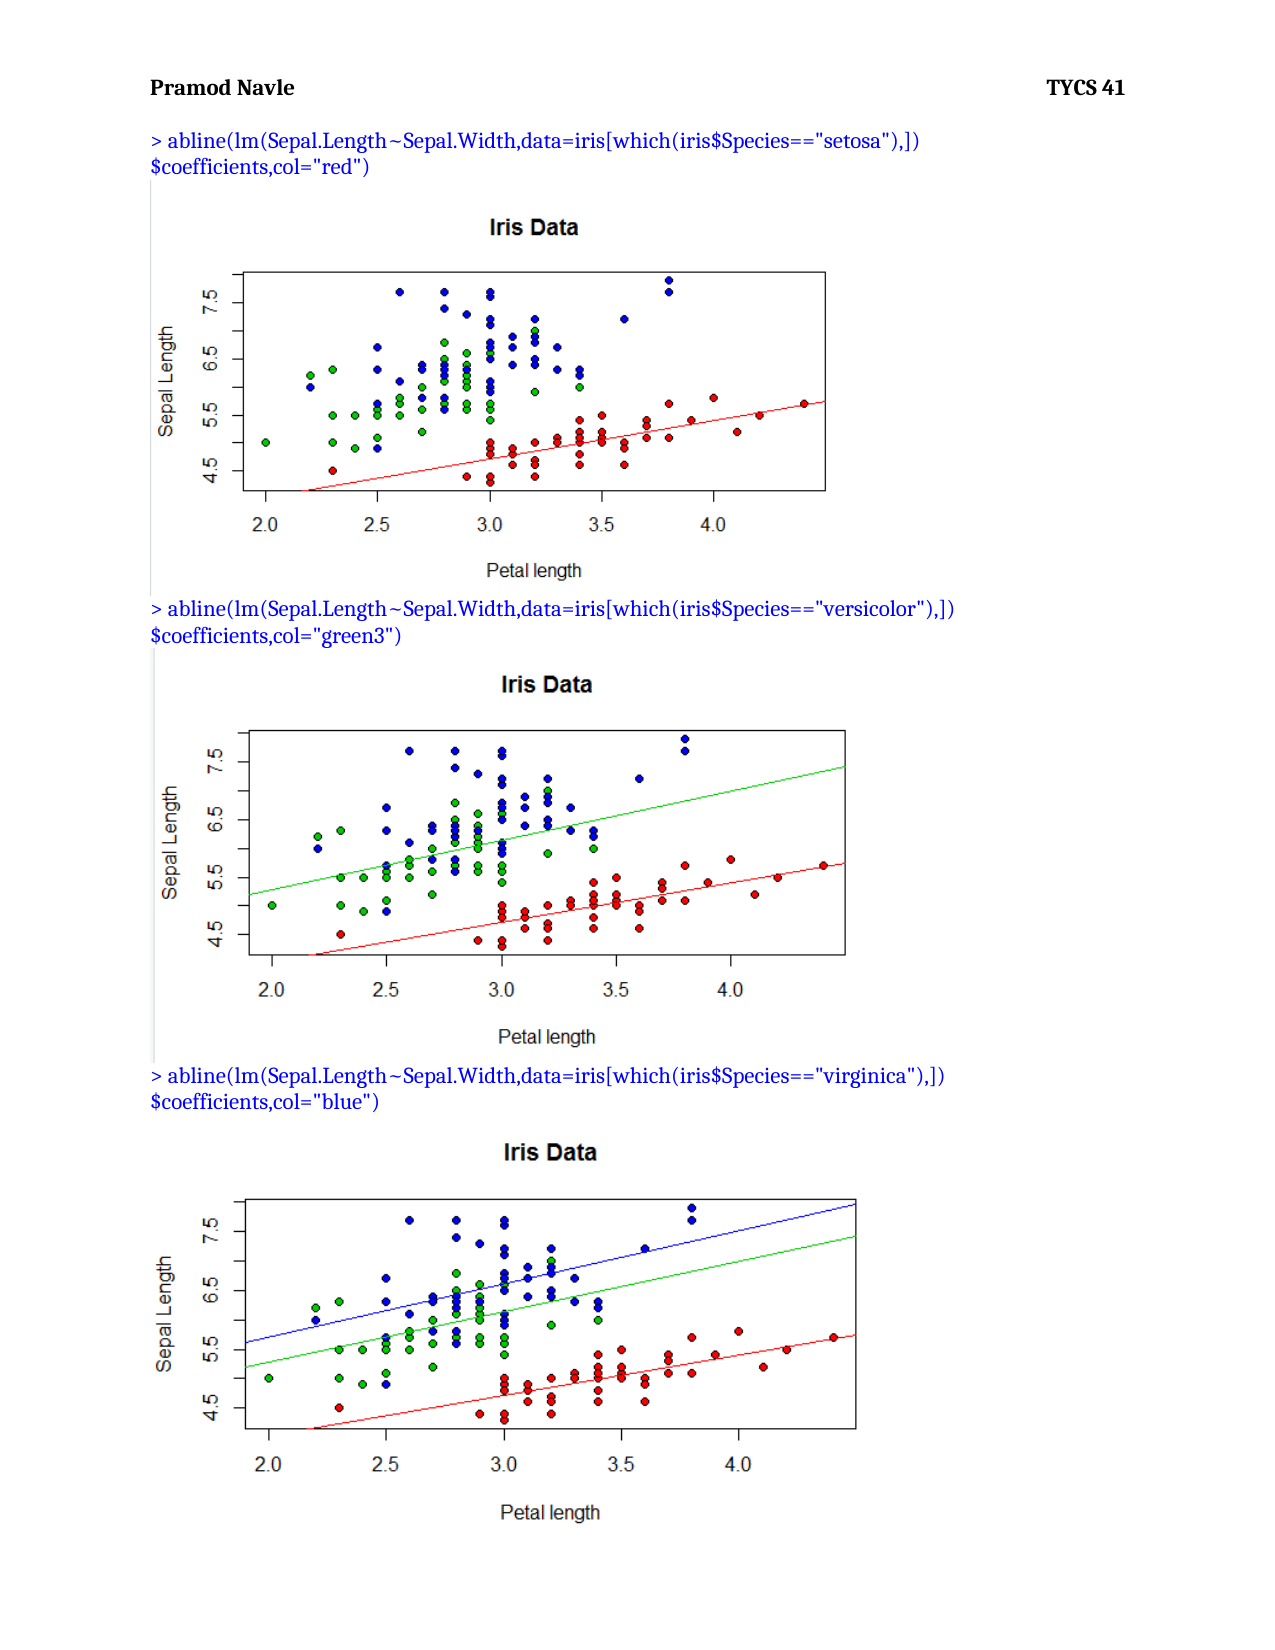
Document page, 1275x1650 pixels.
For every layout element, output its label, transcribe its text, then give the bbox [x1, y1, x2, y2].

text > abline(lm(Sepal.Length~Sepal.Width,data=iris[which(iris$Species=="virginica"),])$coefficients,col="blue") [150, 1063, 1125, 1115]
text > abline(lm(Sepal.Length~Sepal.Width,data=iris[which(iris$Species=="versicolor"),])$coefficients,col="green3") [150, 596, 1125, 649]
picture [150, 1115, 880, 1543]
picture [150, 648, 888, 1063]
picture [150, 180, 865, 596]
text > abline(lm(Sepal.Length~Sepal.Width,data=iris[which(iris$Species=="setosa"),])$coefficients,col="red") [150, 128, 1125, 180]
